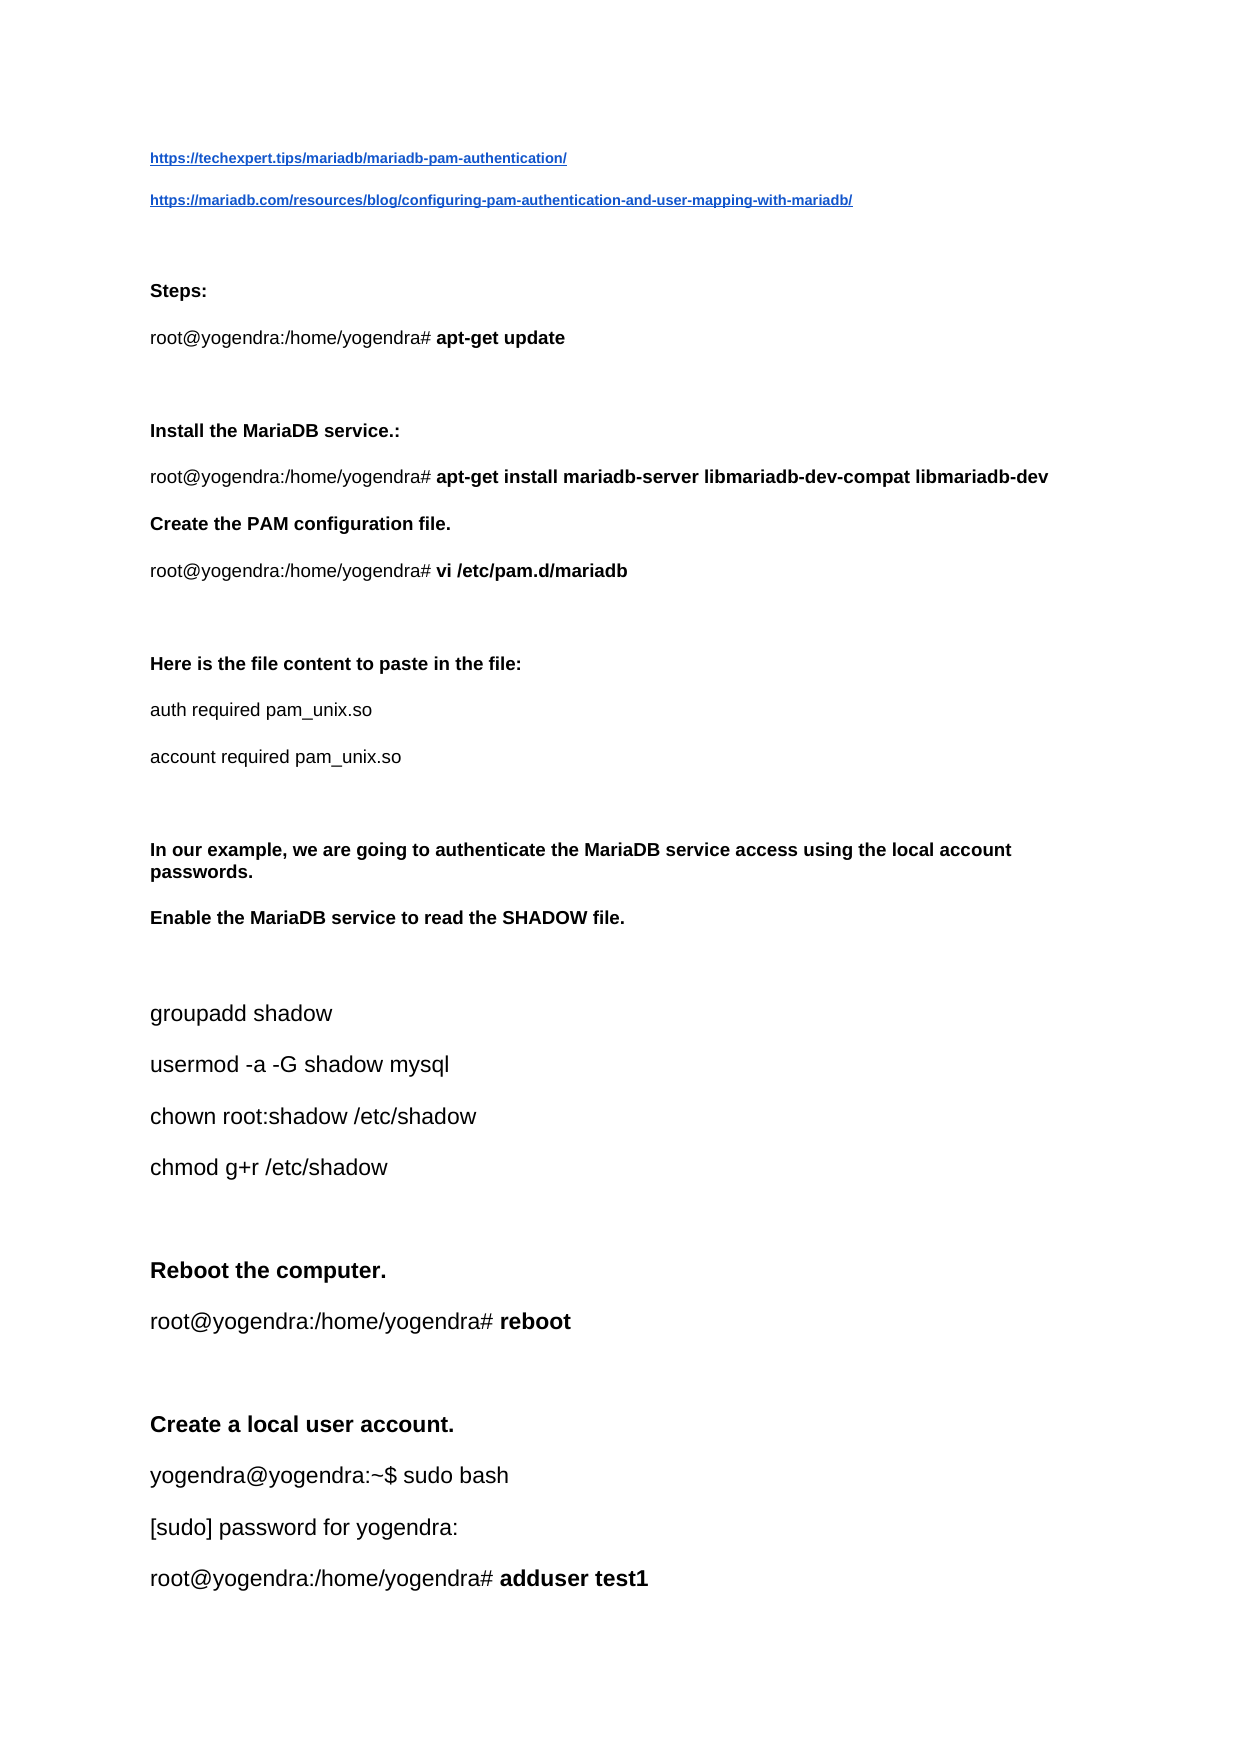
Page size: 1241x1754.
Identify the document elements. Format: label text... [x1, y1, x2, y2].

text Reboot the computer. [150, 1257, 1090, 1283]
text root@yogendra:/home/yogendra# adduser test1 [150, 1565, 1090, 1591]
text chown root:shadow /etc/shadow [150, 1103, 1090, 1129]
text Steps: [150, 280, 1090, 302]
text root@yogendra:/home/yogendra# apt-get update [150, 327, 1090, 348]
text Create the PAM configuration file. [150, 513, 1090, 534]
text yogendra@yogendra:~$ sudo bash [150, 1462, 1090, 1489]
text root@yogendra:/home/yogendra# apt-get install mariadb-server libmariadb-dev-compat libmariadb-dev [150, 466, 1090, 488]
text In our example, we are going to authenticate the MariaDB service access using the local account passwords. [150, 839, 1090, 882]
text Create a local user account. [150, 1411, 1090, 1437]
text groupadd shadow [150, 1000, 1090, 1026]
text root@yogendra:/home/yogendra# vi /etc/pam.d/mariadb [150, 559, 1090, 581]
text root@yogendra:/home/yogendra# reboot [150, 1308, 1090, 1334]
text https://mariadb.com/resources/blog/configuring-pam-authentication-and-user-mapping-with-mariadb/ [150, 192, 1090, 208]
text https://techexpert.tips/mariadb/mariadb-pam-authentication/ [150, 150, 1090, 167]
text Enable the MariaDB service to read the SHADOW file. [150, 907, 1090, 928]
text Install the MariaDB service.: [150, 420, 1090, 441]
text [sudo] password for yogendra: [150, 1514, 1090, 1540]
text auth required pam_unix.so [150, 699, 1090, 721]
text account required pam_unix.so [150, 746, 1090, 767]
text chmod g+r /etc/shadow [150, 1154, 1090, 1181]
text usermod -a -G shadow mysql [150, 1051, 1090, 1078]
text Here is the file content to paste in the file: [150, 653, 1090, 674]
